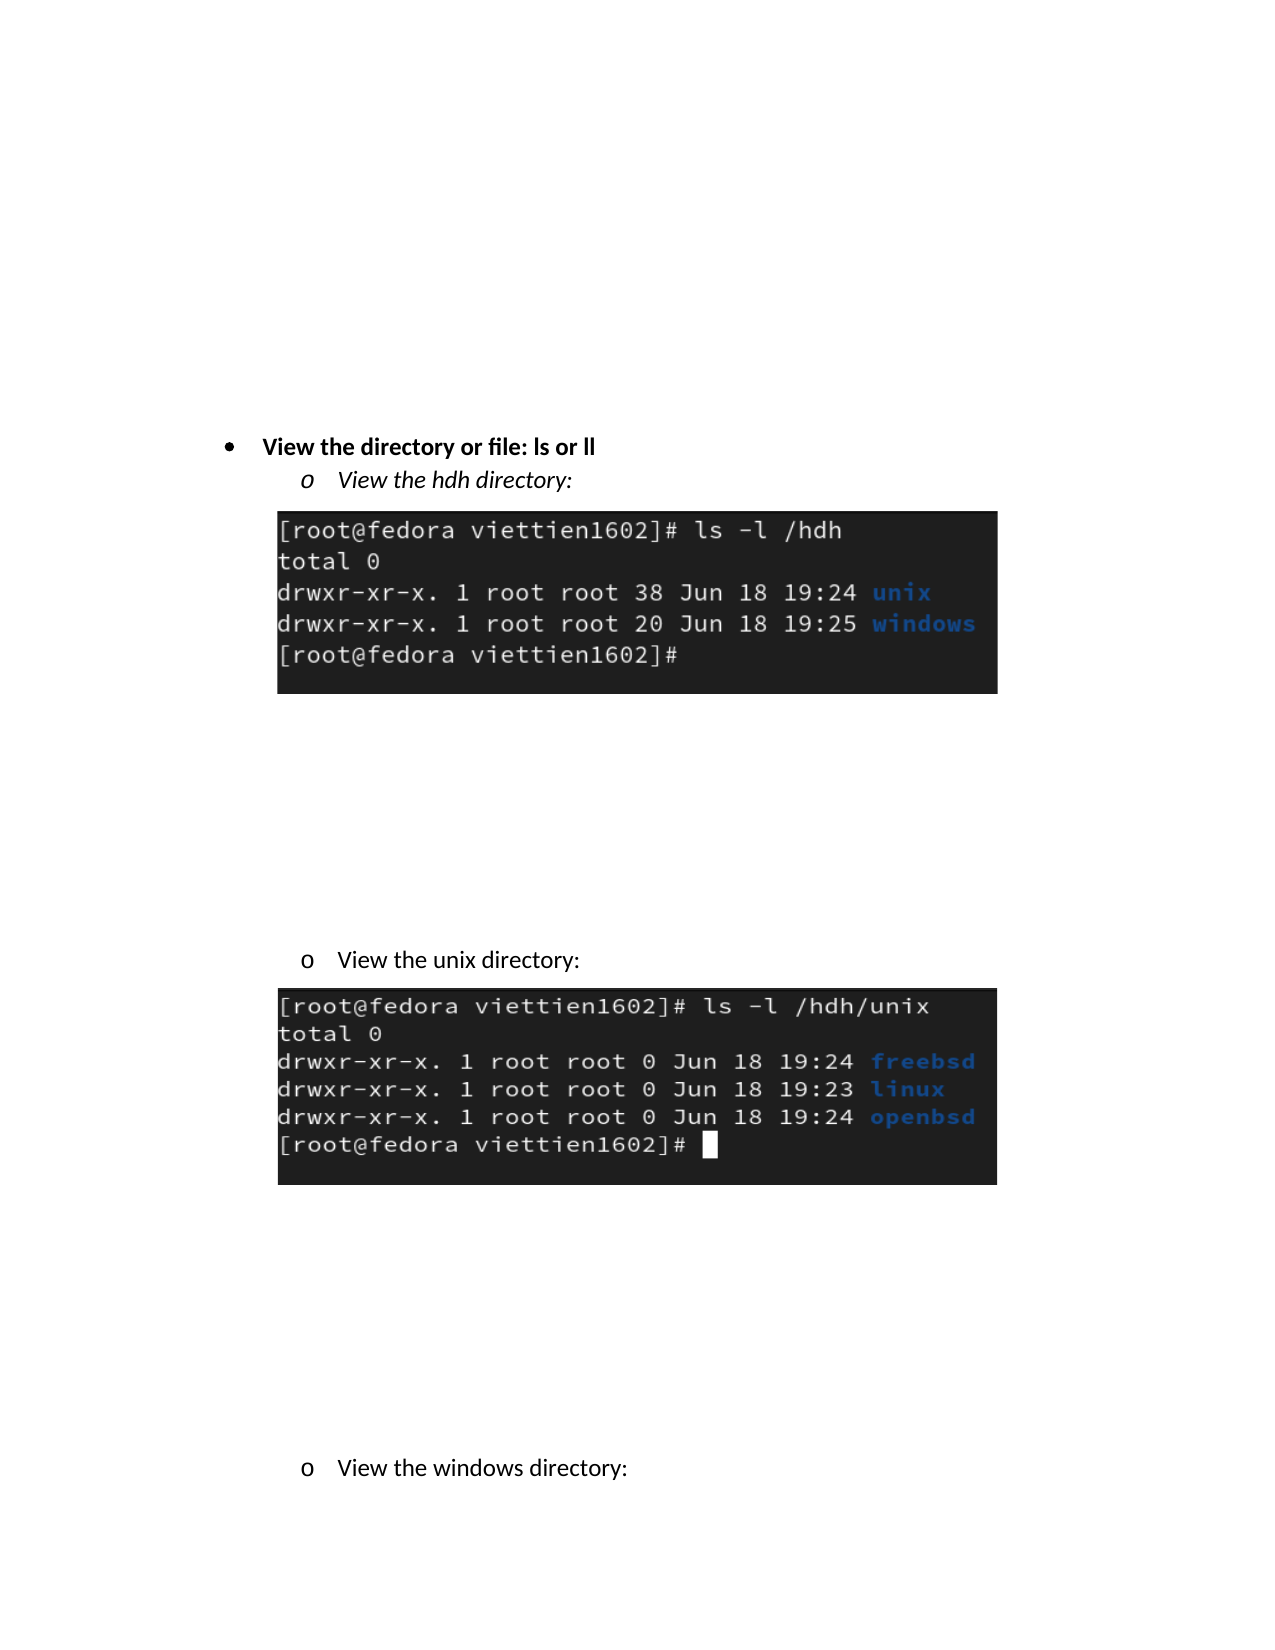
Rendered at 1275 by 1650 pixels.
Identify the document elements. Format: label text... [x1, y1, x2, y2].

list View the hdh directory: [300, 464, 1125, 496]
list View the unix directory: [300, 944, 1125, 976]
list View the windows directory: [300, 1452, 1125, 1484]
picture [277, 988, 998, 1185]
list View the directory or file: ls or ll [225, 431, 1125, 462]
picture [277, 511, 998, 694]
